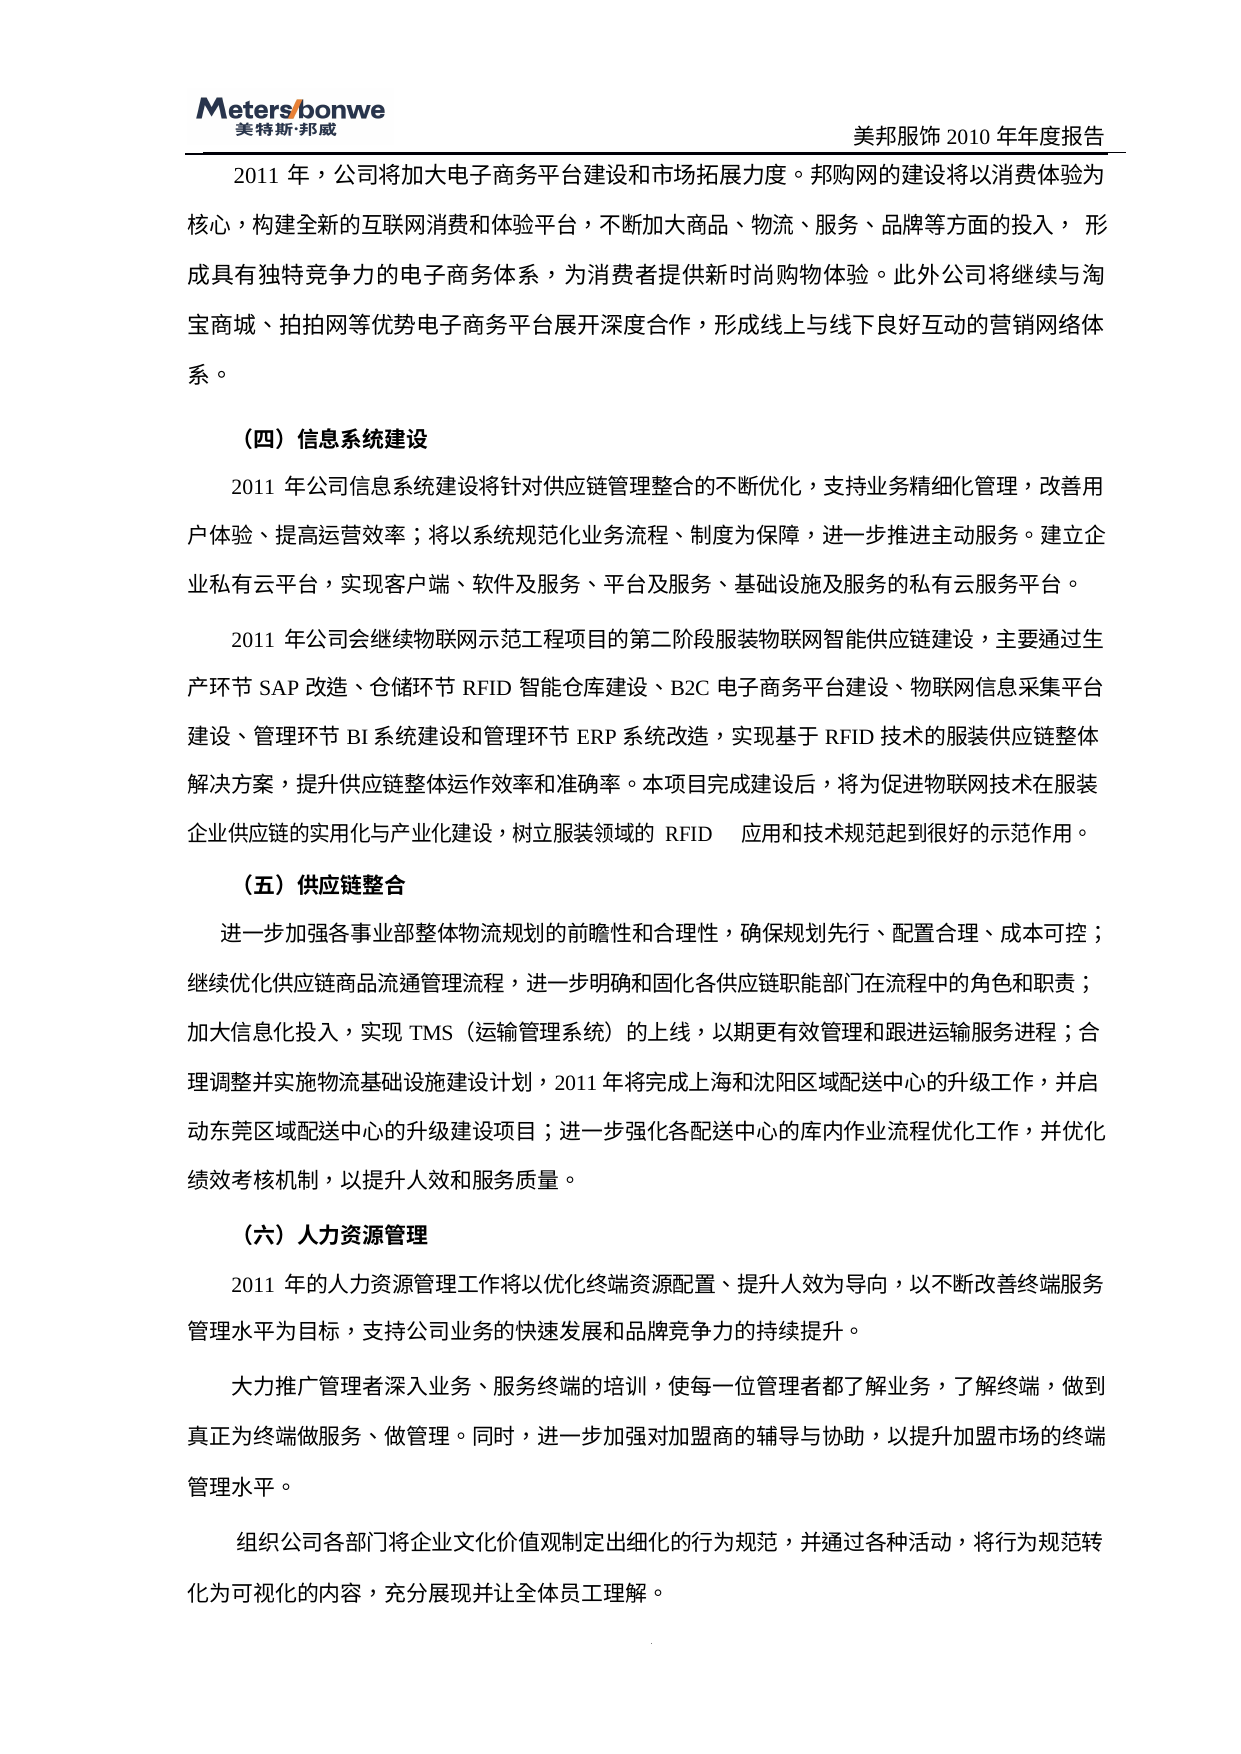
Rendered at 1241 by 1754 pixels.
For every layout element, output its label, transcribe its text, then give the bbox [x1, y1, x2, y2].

text 大力推广管理者深入业务、服务终端的培训，使每一位管理者都了解业务，了解终端，做到 真正为终端做服务、做管理。同时，进一步加强对加盟商的辅导与协助，以提升加盟市场的终端 管理水平。 [187, 1371, 1107, 1502]
text 2011 年的人力资源管理工作将以优化终端资源配置、提升人效为导向，以不断改善终端服务 管理水平为目标，支持公司业务的快速发展和品牌竞争力的持续提升。 [187, 1269, 1107, 1346]
subtitle （六）人力资源管理 [231, 1214, 1118, 1251]
subtitle 2011 年，公司将加大电子商务平台建设和市场拓展力度。邦购网的建设将以消费体验为 核心，构建全新的互联网消费和体验平台，不断加大商品、物流、服务、品牌等方面的投入， 形成具有独特竞争力的电子商务体系，为消费者提供新时尚购物体验。此外公司将继续与淘 宝商城、拍拍网等优势电子商务平台展开深度合作，形成线上与线下良好互动的营销网络体 系。 [187, 158, 1108, 390]
subtitle （五）供应链整合 [231, 866, 1118, 901]
picture [187, 88, 394, 145]
subtitle （四）信息系统建设 [231, 423, 1118, 453]
text 2011 年公司信息系统建设将针对供应链管理整合的不断优化，支持业务精细化管理，改善用 户体验、提高运营效率；将以系统规范化业务流程、制度为保障，进一步推进主动服务。建立企 业私有云平台，实现客户端、软件及服务、平台及服务、基础设施及服务的私有云服务平台。 [187, 471, 1107, 599]
text 2011 年公司会继续物联网示范工程项目的第二阶段服装物联网智能供应链建设，主要通过生 产环节 SAP 改造、仓储环节 RFID 智能仓库建设、B2C 电子商务平台建设、物联网信息采集平台 建设、管理环节 BI 系统建设和管理环节 ERP 系统改造，实现基于 RFID 技术的服装供应链整体 解决方案，提升供应链整体运作效率和准确率。本项目完成建设后，将为促进物联网技术在服装 企业供应链的实用化与产业化建设，树立服装领域的 RFID 应用和技术规范起到很好的示范作用。 [187, 624, 1107, 848]
text 组织公司各部门将企业文化价值观制定出细化的行为规范，并通过各种活动，将行为规范转 化为可视化的内容，充分展现并让全体员工理解。 [187, 1527, 1107, 1608]
text 进一步加强各事业部整体物流规划的前瞻性和合理性，确保规划先行、配置合理、成本可控； 继续优化供应链商品流通管理流程，进一步明确和固化各供应链职能部门在流程中的角色和职责； 加大信息化投入，实现 TMS（运输管理系统）的上线，以期更有效管理和跟进运输服务进程；合 理调整并实施物流基础设施建设计划，2011 年将完成上海和沈阳区域配送中心的升级工作，并启 动东莞区域配送中心的升级建设项目；进一步强化各配送中心的库内作业流程优化工作，并优化 绩效考核机制，以提升人效和服务质量。 [187, 918, 1118, 1195]
